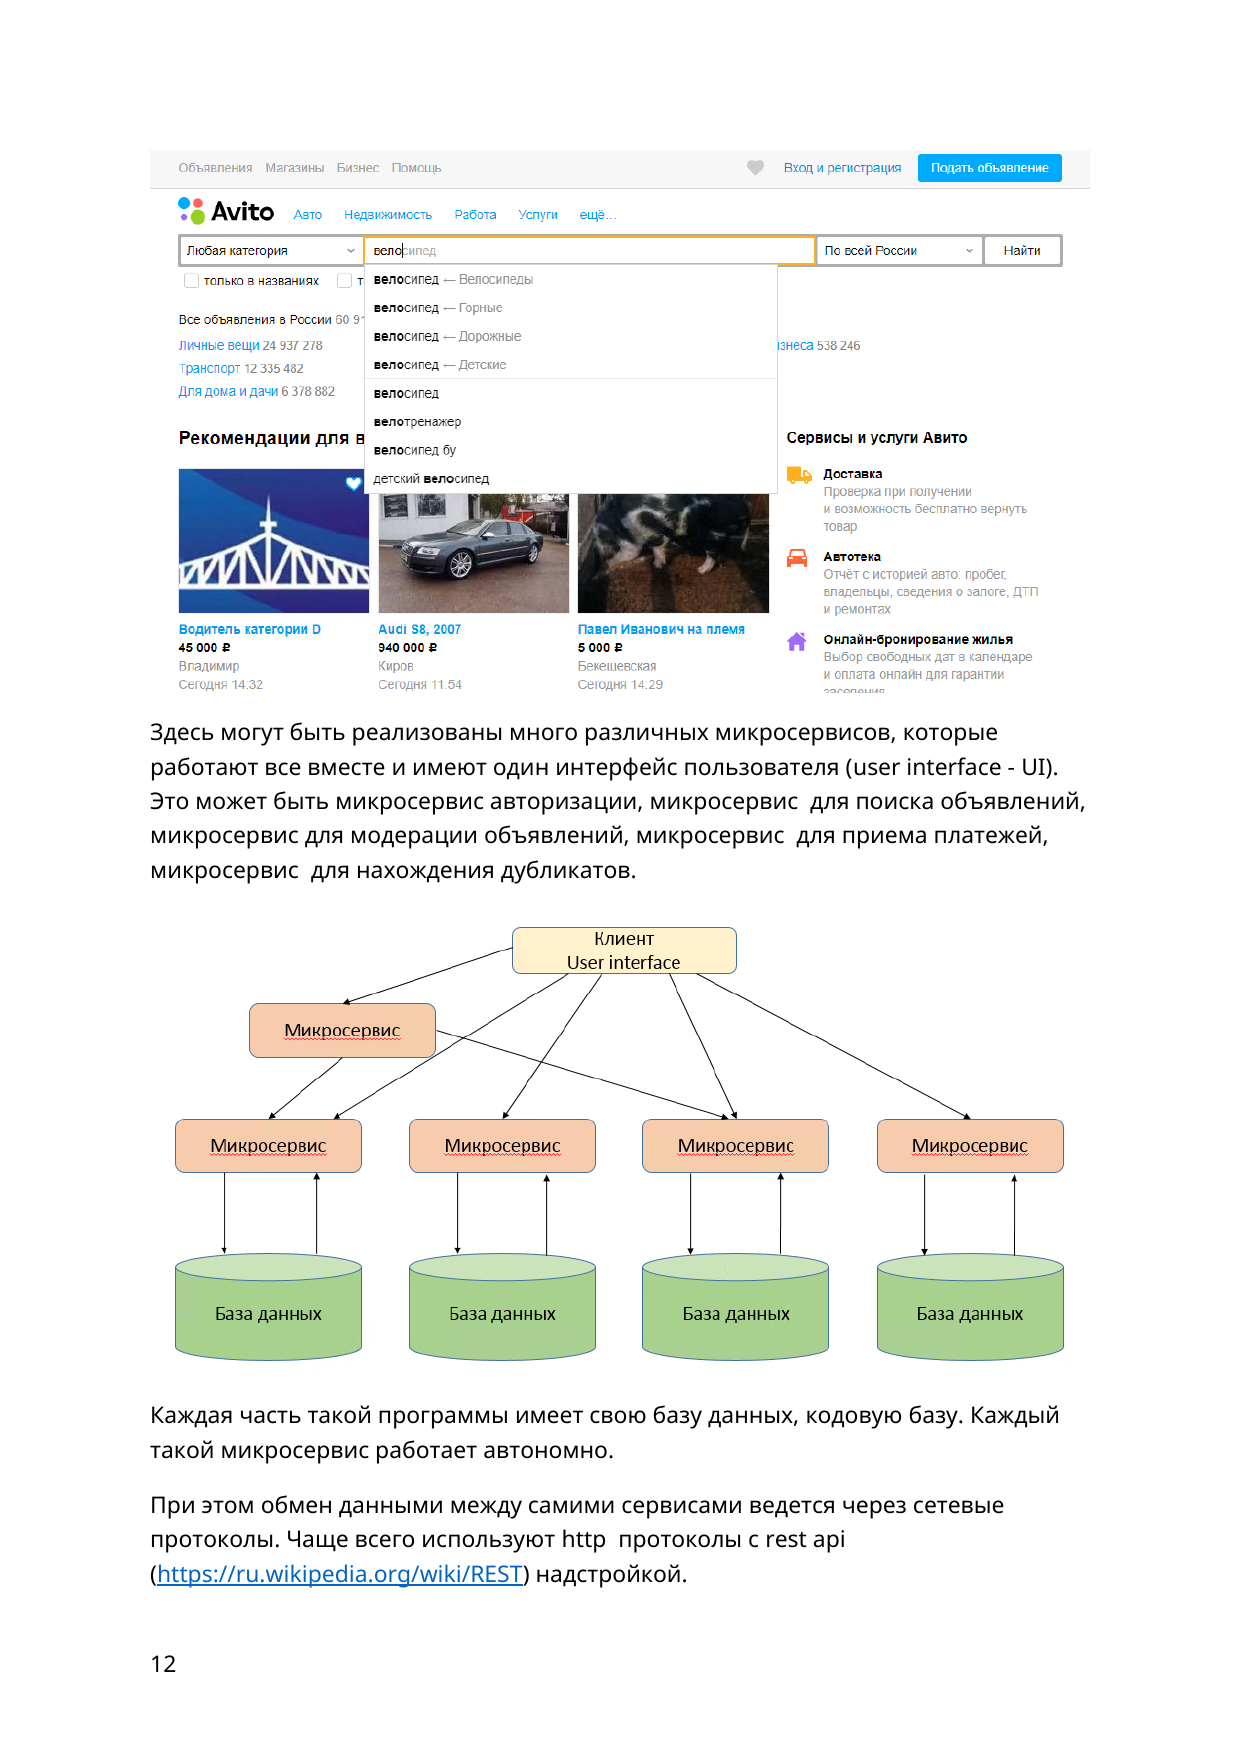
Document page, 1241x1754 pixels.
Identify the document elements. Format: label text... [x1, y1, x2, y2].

picture [150, 150, 1091, 693]
text Здесь могут быть реализованы много различных микросервисов, которые работают все вместе и имеют один интерфейс пользователя (user interface - UI). Это может быть микросервис авторизации, микросервис для поиска объявлений, микросервис для модерации объявлений, микросервис для приема платежей, микросервис для нахождения дубликатов. [150, 716, 1090, 885]
picture [150, 909, 1091, 1376]
text При этом обмен данными между самими сервисами ведется через сетевые протоколы. Чаще всего используют http протоколы с rest api (https://ru.wikipedia.org/wiki/REST) надстройкой. [150, 1489, 1090, 1589]
text Каждая часть такой программы имеет свою базу данных, кодовую базу. Каждый такой микросервис работает автономно. [150, 1399, 1090, 1465]
